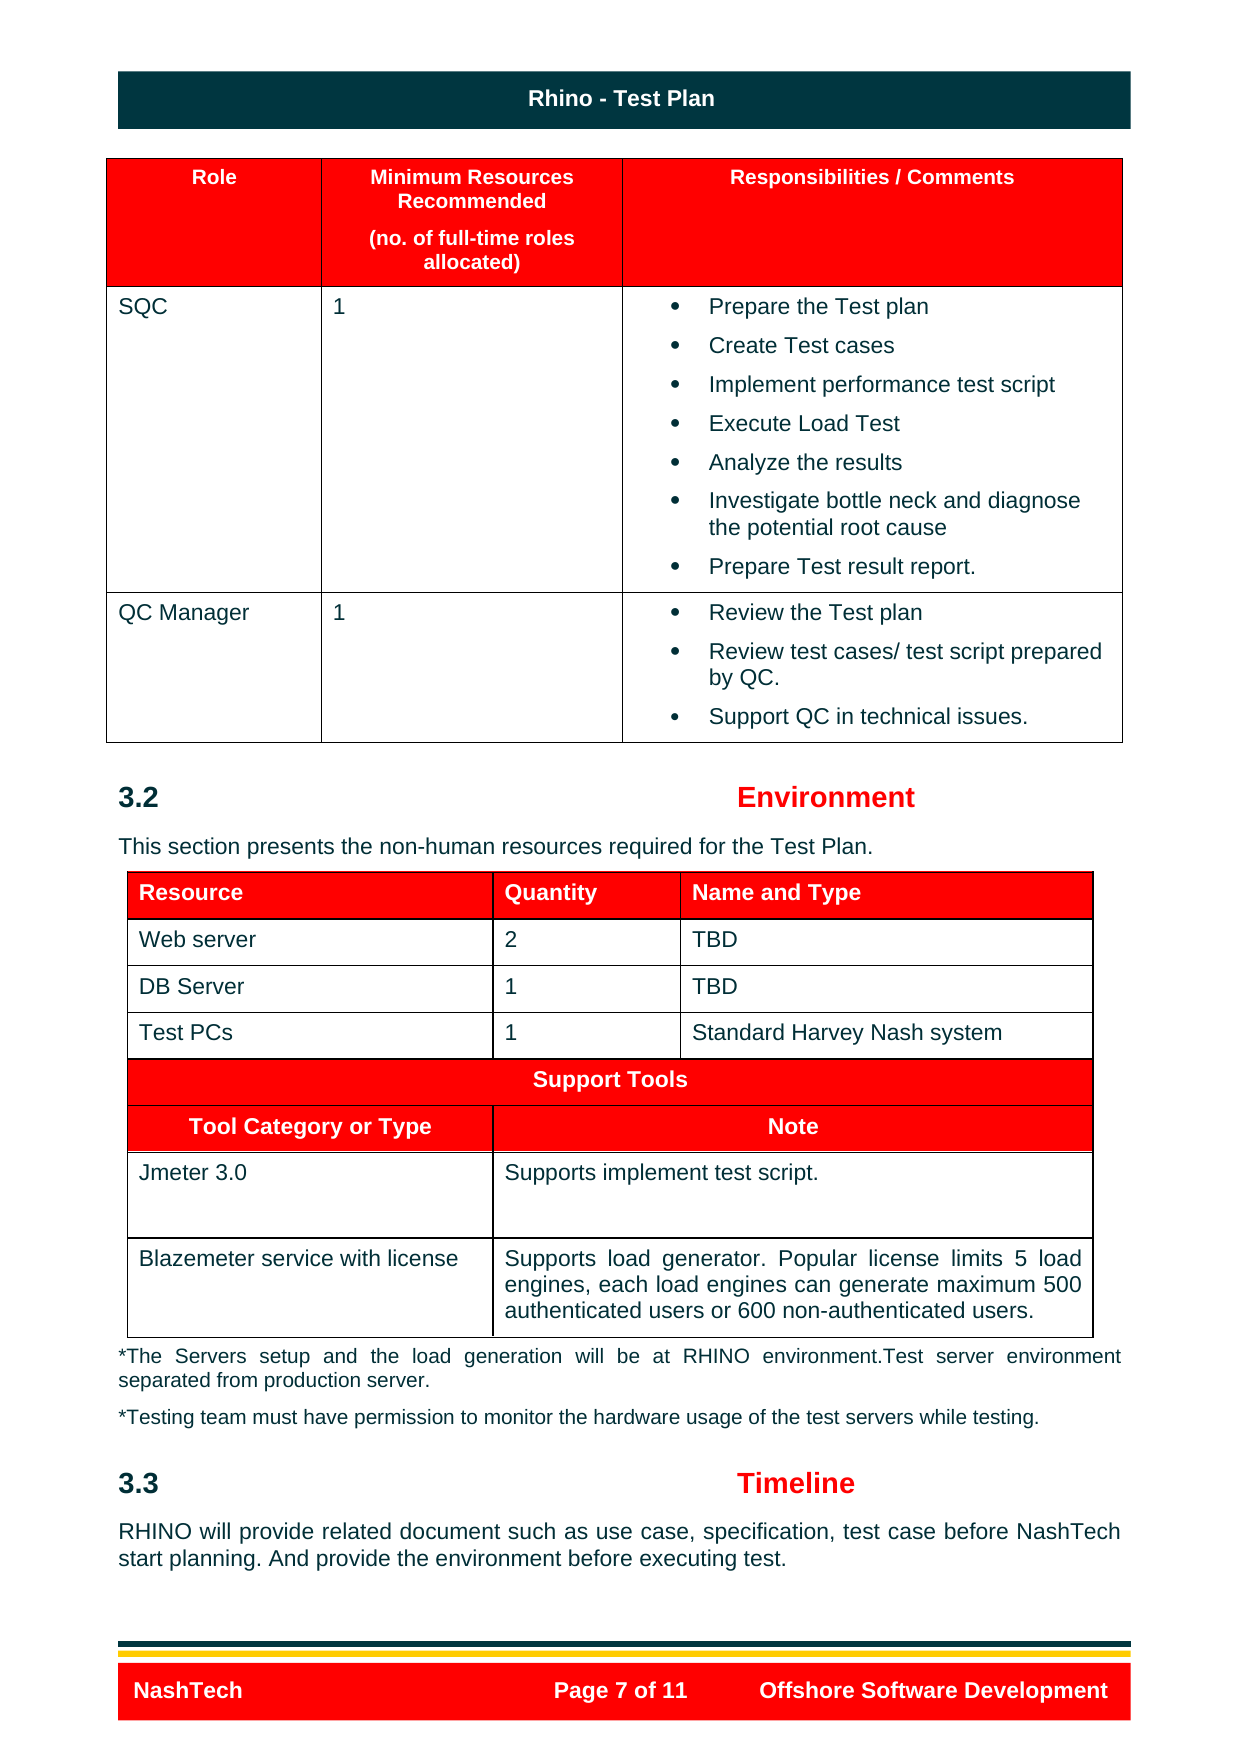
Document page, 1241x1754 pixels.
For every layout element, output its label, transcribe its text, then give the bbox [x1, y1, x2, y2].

table_cell 1 [322, 593, 622, 742]
subtitle Environment [118, 780, 1122, 814]
table_cell Jmeter 3.0 [128, 1153, 492, 1237]
table_cell 1 [494, 966, 680, 1011]
table_cell TBD [681, 920, 1092, 965]
table_cell Note [494, 1106, 1092, 1151]
table_header Responsibilities / Comments [623, 159, 1122, 286]
table_header Role [107, 159, 321, 286]
table_cell TBD [681, 966, 1092, 1011]
table_cell Supports load generator. Popular license limits 5 load engines, each load engines can generate maximum 500 authenticated users or 600 non-authenticated users. [494, 1239, 1092, 1336]
text This section presents the non-human resources required for the Test Plan. [118, 833, 1122, 859]
table_cell Test PCs [128, 1013, 492, 1058]
table_cell Supports implement test script. [494, 1153, 1092, 1237]
table_cell 1 [494, 1013, 680, 1058]
table_header Resource [128, 873, 492, 918]
table_cell Prepare the Test plan Create Test cases Implement performance test script Execute Load Test Analyze the results Investigate bottle neck and diagnose the potential root cause Prepare Test result report. [623, 287, 1122, 592]
table_cell 1 [322, 287, 622, 592]
table_header Quantity [494, 873, 680, 918]
subtitle Timeline [118, 1466, 1122, 1499]
table_cell Web server [128, 920, 492, 965]
table_header Name and Type [681, 873, 1092, 918]
text *Testing team must have permission to monitor the hardware usage of the test servers while testing. [118, 1404, 1122, 1428]
table_cell Support Tools [128, 1060, 1092, 1105]
table_cell SQC [107, 287, 321, 592]
text RHINO will provide related document such as use case, specification, test case before NashTech start planning. And provide the environment before executing test. [118, 1518, 1122, 1571]
table_header Minimum Resources Recommended (no. of full-time roles allocated) [322, 159, 622, 286]
table_cell QC Manager [107, 593, 321, 742]
table_cell Tool Category or Type [128, 1106, 492, 1151]
table_cell Standard Harvey Nash system [681, 1013, 1092, 1058]
text *The Servers setup and the load generation will be at RHINO environment.Test server environment separated from production server. [118, 1344, 1122, 1392]
table_cell Blazemeter service with license [128, 1239, 492, 1336]
table_cell 2 [494, 920, 680, 965]
table_cell DB Server [128, 966, 492, 1011]
table_cell Review the Test plan Review test cases/ test script prepared by QC. Support QC in technical issues. [623, 593, 1122, 742]
